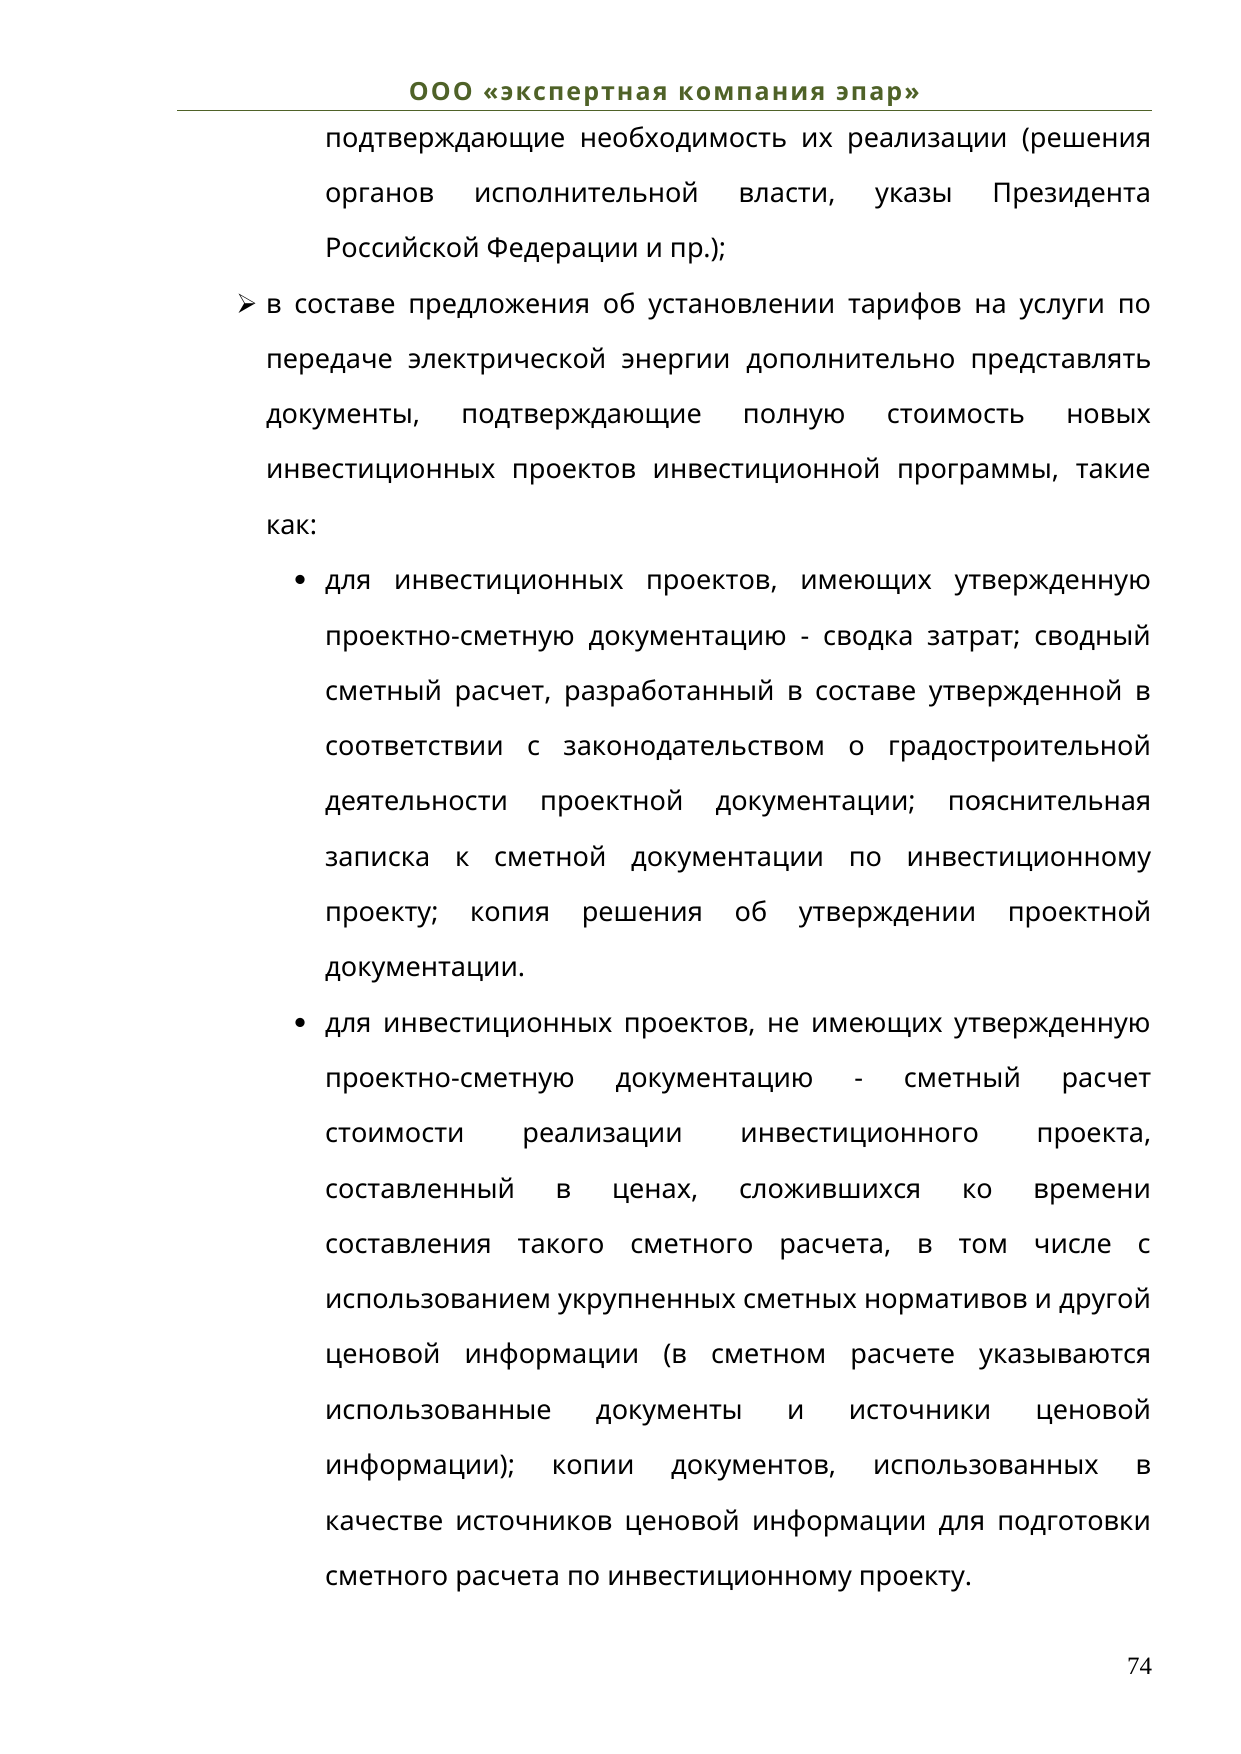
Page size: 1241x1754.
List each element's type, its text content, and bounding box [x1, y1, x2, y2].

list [295, 118, 1152, 266]
list для инвестиционных проектов, не имеющих утвержденную проектно-сметную документацию - сметный расчет стоимости реализации инвестиционного проекта, составленный в ценах, сложившихся ко времени составления такого сметного расчета, в том числе с использованием укрупненных сметных нормативов и другой ценовой информации (в сметном расчете указываются использованные документы и источники ценовой информации); копии документов, использованных в качестве источников ценовой информации для подготовки сметного расчета по инвестиционному проекту. [295, 1003, 1152, 1593]
list для инвестиционных проектов, имеющих утвержденную проектно-сметную документацию - сводка затрат; сводный сметный расчет, разработанный в составе утвержденной в соответствии с законодательством о градостроительной деятельности проектной документации; пояснительная записка к сметной документации по инвестиционному проекту; копия решения об утверждении проектной документации. [295, 561, 1152, 985]
list в составе предложения об установлении тарифов на услуги по передаче электрической энергии дополнительно представлять документы, подтверждающие полную стоимость новых инвестиционных проектов инвестиционной программы, такие как: [236, 284, 1152, 542]
